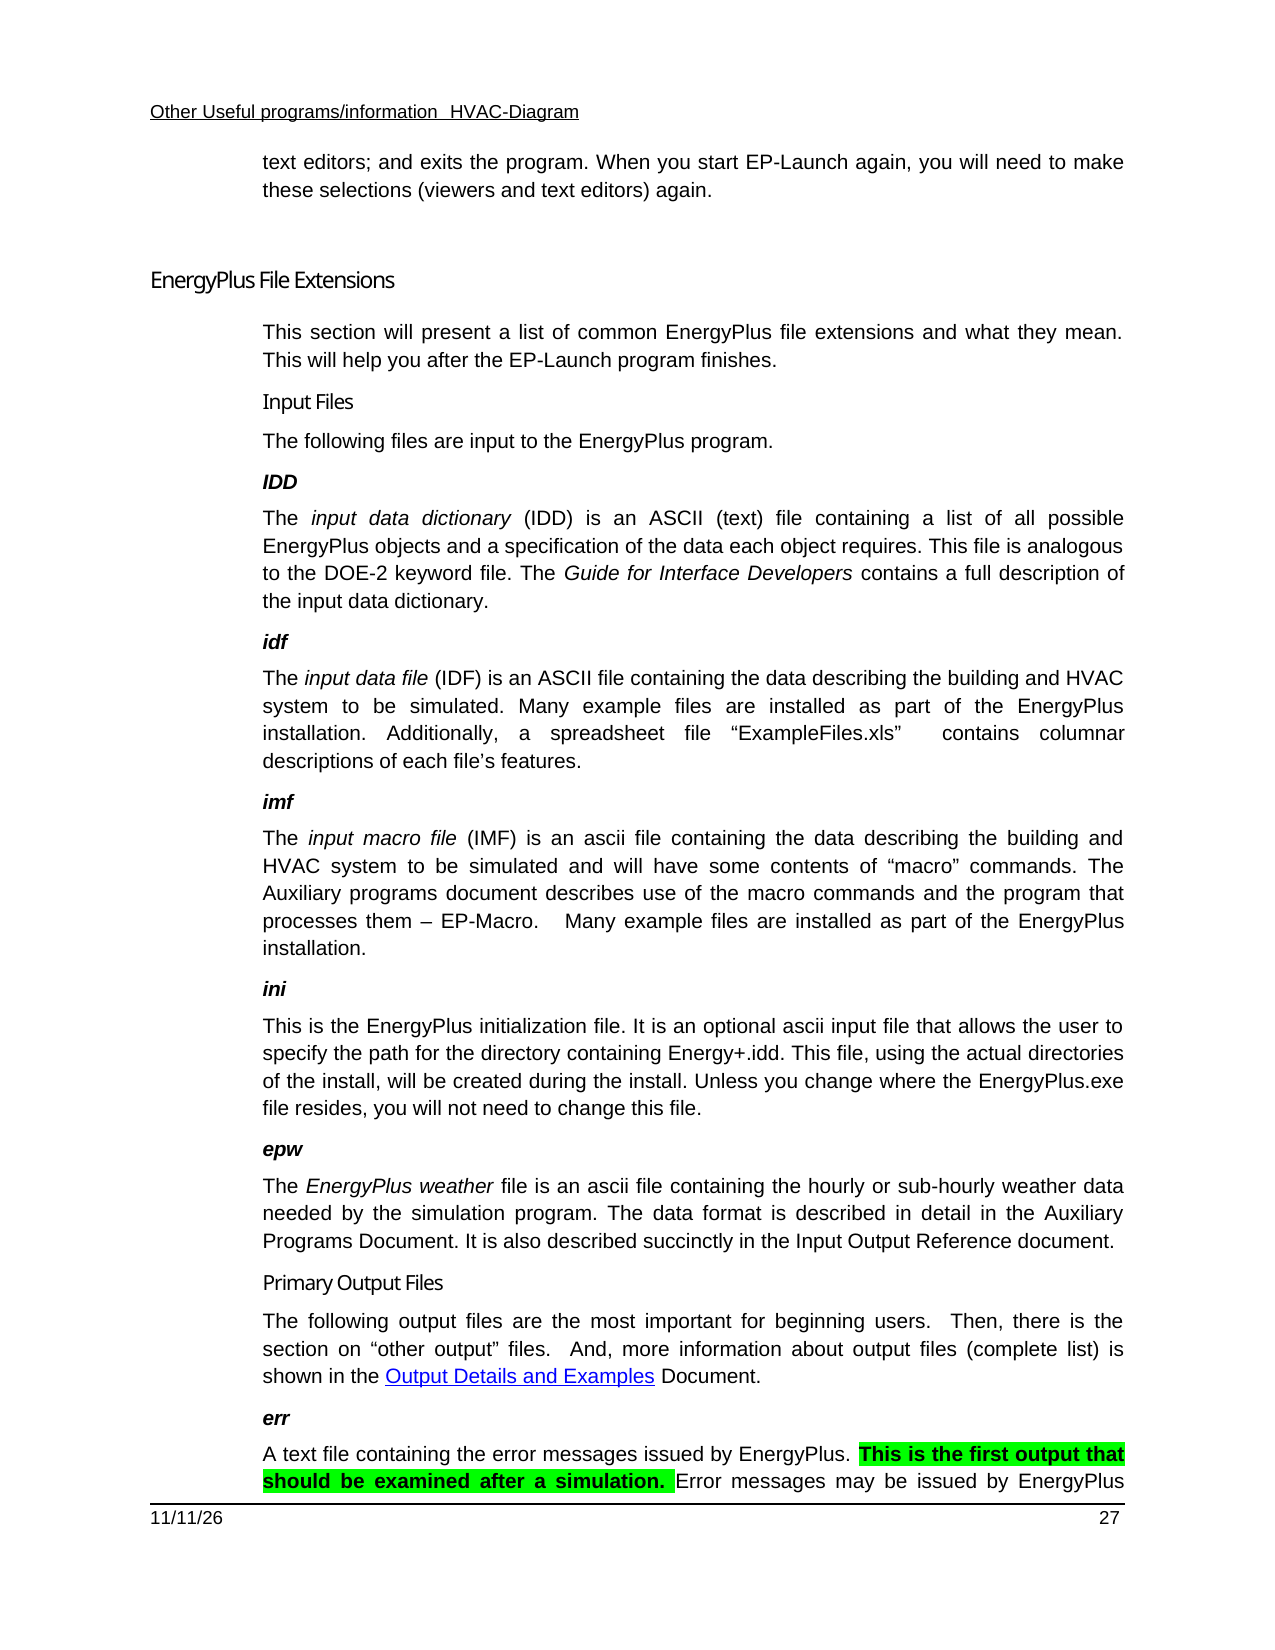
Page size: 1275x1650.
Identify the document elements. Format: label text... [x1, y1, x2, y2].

text The following output files are the most important for beginning users. Then, there is the section on “other output” files. And, more information about output files (complete list) is shown in the Output Details and Examples Document. [262, 1309, 1125, 1388]
subtitle idf [262, 628, 1125, 653]
text This is the EnergyPlus initialization file. It is an optional ascii input file that allows the user to specify the path for the directory containing Energy+.idd. This file, using the actual directories of the install, will be created during the install. Unless you change where the EnergyPlus.exe file resides, you will not need to change this file. [262, 1013, 1125, 1120]
subtitle err [262, 1404, 1125, 1429]
subtitle Input Files [262, 387, 1125, 416]
text This section will present a list of common EnergyPlus file extensions and what they mean. This will help you after the EP-Launch program finishes. [262, 320, 1125, 371]
subtitle Primary Output Files [262, 1268, 1125, 1297]
subtitle ini [262, 976, 1125, 1001]
subtitle EnergyPlus File Extensions [150, 264, 1125, 295]
subtitle IDD [262, 468, 1125, 493]
subtitle imf [262, 788, 1125, 813]
text The input data dictionary (IDD) is an ASCII (text) file containing a list of all possible EnergyPlus objects and a specification of the data each object requires. This file is analogous to the DOE-2 keyword file. The Guide for Interface Developers contains a full description of the input data dictionary. [262, 506, 1125, 612]
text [262, 1442, 1125, 1493]
text The following files are input to the EnergyPlus program. [262, 428, 1125, 452]
text The EnergyPlus weather file is an ascii file containing the hourly or sub-hourly weather data needed by the simulation program. The data format is described in detail in the Auxiliary Programs Document. It is also described succinctly in the Input Output Reference document. [262, 1173, 1125, 1252]
subtitle epw [262, 1136, 1125, 1161]
text The input macro file (IMF) is an ascii file containing the data describing the building and HVAC system to be simulated and will have some contents of “macro” commands. The Auxiliary programs document describes use of the macro commands and the program that processes them – EP-Macro. Many example files are installed as part of the EnergyPlus installation. [262, 826, 1125, 960]
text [262, 150, 1125, 201]
text The input data file (IDF) is an ASCII file containing the data describing the building and HVAC system to be simulated. Many example files are installed as part of the EnergyPlus installation. Additionally, a spreadsheet file “ExampleFiles.xls” contains columnar descriptions of each file’s features. [262, 666, 1125, 772]
